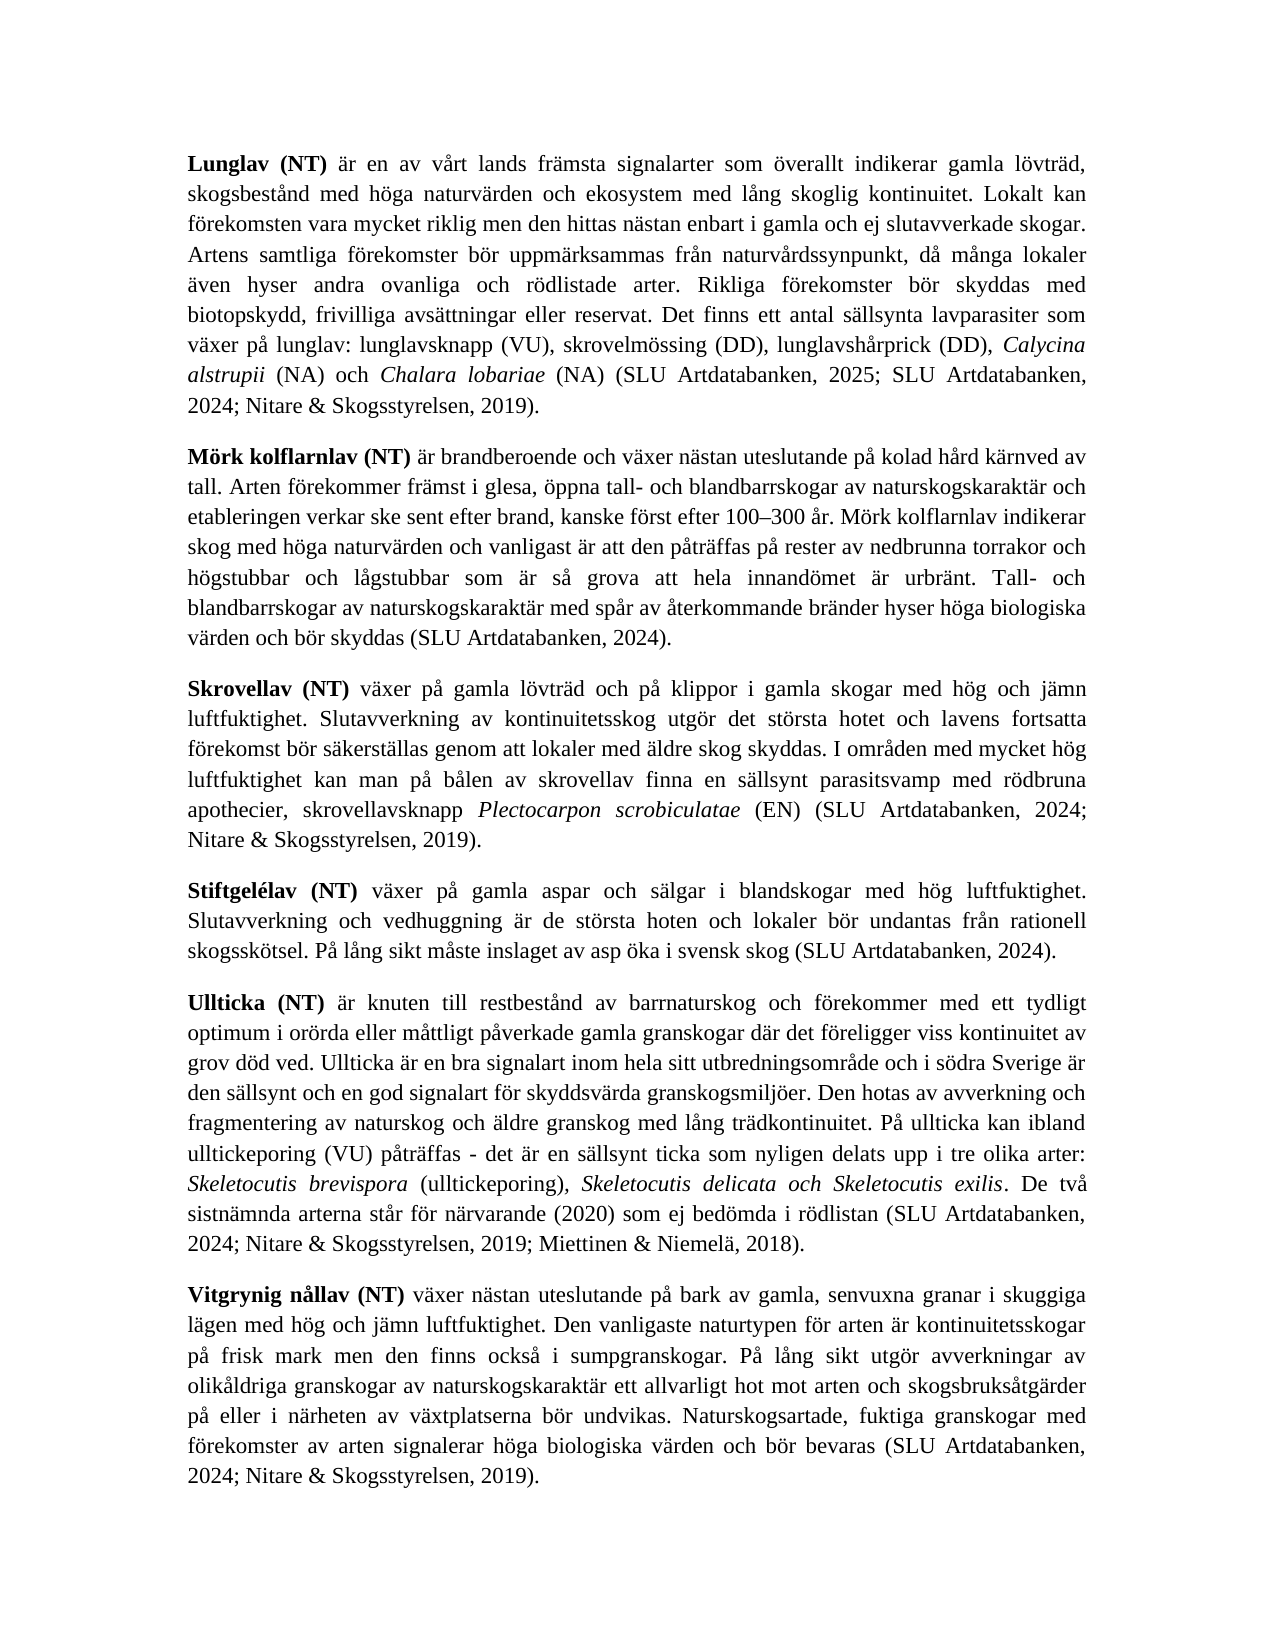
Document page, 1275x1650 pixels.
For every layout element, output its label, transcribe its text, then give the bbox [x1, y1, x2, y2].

text Lunglav (NT) är en av vårt lands främsta signalarter som överallt indikerar gamla lövträd, skogsbestånd med höga naturvärden och ekosystem med lång skoglig kontinuitet. Lokalt kan förekomsten vara mycket riklig men den hittas nästan enbart i gamla och ej slutavverkade skogar. Artens samtliga förekomster bör uppmärksammas från naturvårdssynpunkt, då många lokaler även hyser andra ovanliga och rödlistade arter. Rikliga förekomster bör skyddas med biotopskydd, frivilliga avsättningar eller reservat. Det finns ett antal sällsynta lavparasiter som växer på lunglav: lunglavsknapp (VU), skrovelmössing (DD), lunglavshårprick (DD), Calycina alstrupii (NA) och Chalara lobariae (NA) (SLU Artdatabanken, 2025; SLU Artdatabanken, 2024; Nitare & Skogsstyrelsen, 2019). [187, 150, 1087, 418]
text Mörk kolflarnlav (NT) är brandberoende och växer nästan uteslutande på kolad hård kärnved av tall. Arten förekommer främst i glesa, öppna tall- och blandbarrskogar av naturskogskaraktär och etableringen verkar ske sent efter brand, kanske först efter 100–300 år. Mörk kolflarnlav indikerar skog med höga naturvärden och vanligast är att den påträffas på rester av nedbrunna torrakor och högstubbar och lågstubbar som är så grova att hela innandömet är urbränt. Tall- och blandbarrskogar av naturskogskaraktär med spår av återkommande bränder hyser höga biologiska värden och bör skyddas (SLU Artdatabanken, 2024). [187, 443, 1087, 650]
text Stiftgelélav (NT) växer på gamla aspar och sälgar i blandskogar med hög luftfuktighet. Slutavverkning och vedhuggning är de största hoten och lokaler bör undantas från rationell skogsskötsel. På lång sikt måste inslaget av asp öka i svensk skog (SLU Artdatabanken, 2024). [187, 877, 1087, 964]
text Ullticka (NT) är knuten till restbestånd av barrnaturskog och förekommer med ett tydligt optimum i orörda eller måttligt påverkade gamla granskogar där det föreligger viss kontinuitet av grov död ved. Ullticka är en bra signalart inom hela sitt utbredningsområde och i södra Sverige är den sällsynt och en god signalart för skyddsvärda granskogsmiljöer. Den hotas av avverkning och fragmentering av naturskog och äldre granskog med lång trädkontinuitet. På ullticka kan ibland ulltickeporing (VU) påträffas - det är en sällsynt ticka som nyligen delats upp i tre olika arter: Skeletocutis brevispora (ulltickeporing), Skeletocutis delicata och Skeletocutis exilis. De två sistnämnda arterna står för närvarande (2020) som ej bedömda i rödlistan (SLU Artdatabanken, 2024; Nitare & Skogsstyrelsen, 2019; Miettinen & Niemelä, 2018). [187, 988, 1087, 1257]
text Skrovellav (NT) växer på gamla lövträd och på klippor i gamla skogar med hög och jämn luftfuktighet. Slutavverkning av kontinuitetsskog utgör det största hotet och lavens fortsatta förekomst bör säkerställas genom att lokaler med äldre skog skyddas. I områden med mycket hög luftfuktighet kan man på bålen av skrovellav finna en sällsynt parasitsvamp med rödbruna apothecier, skrovellavsknapp Plectocarpon scrobiculatae (EN) (SLU Artdatabanken, 2024; Nitare & Skogsstyrelsen, 2019). [187, 675, 1087, 852]
text Vitgrynig nållav (NT) växer nästan uteslutande på bark av gamla, senvuxna granar i skuggiga lägen med hög och jämn luftfuktighet. Den vanligaste naturtypen för arten är kontinuitetsskogar på frisk mark men den finns också i sumpgranskogar. På lång sikt utgör avverkningar av olikåldriga granskogar av naturskogskaraktär ett allvarligt hot mot arten och skogsbruksåtgärder på eller i närheten av växtplatserna bör undvikas. Naturskogsartade, fuktiga granskogar med förekomster av arten signalerar höga biologiska värden och bör bevaras (SLU Artdatabanken, 2024; Nitare & Skogsstyrelsen, 2019). [187, 1281, 1087, 1489]
